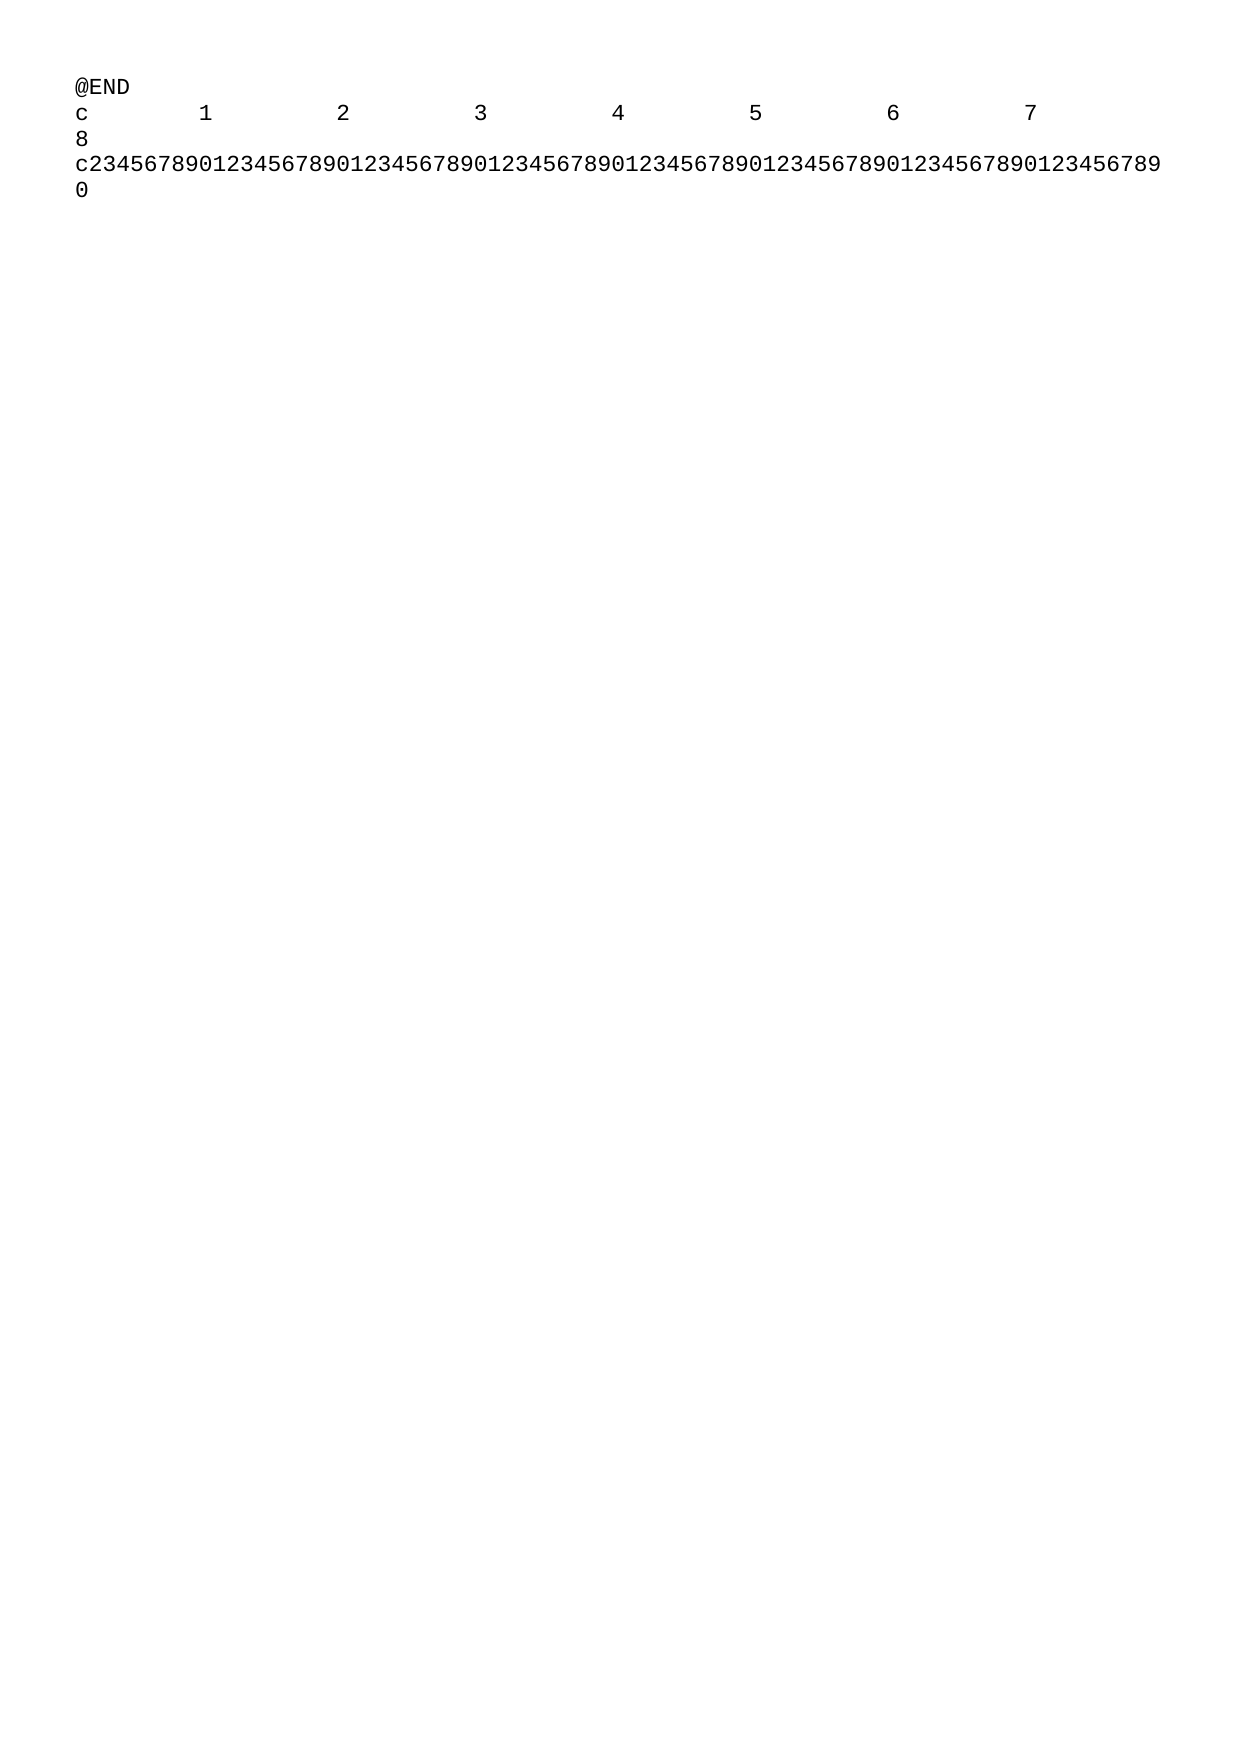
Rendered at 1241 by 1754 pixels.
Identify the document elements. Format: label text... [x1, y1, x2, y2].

text @END [75, 75, 1165, 101]
text c2345678901234567890123456789012345678901234567890123456789012345678901234567890 [75, 153, 1165, 205]
text c 1 2 3 4 5 6 7 8 [75, 101, 1165, 153]
